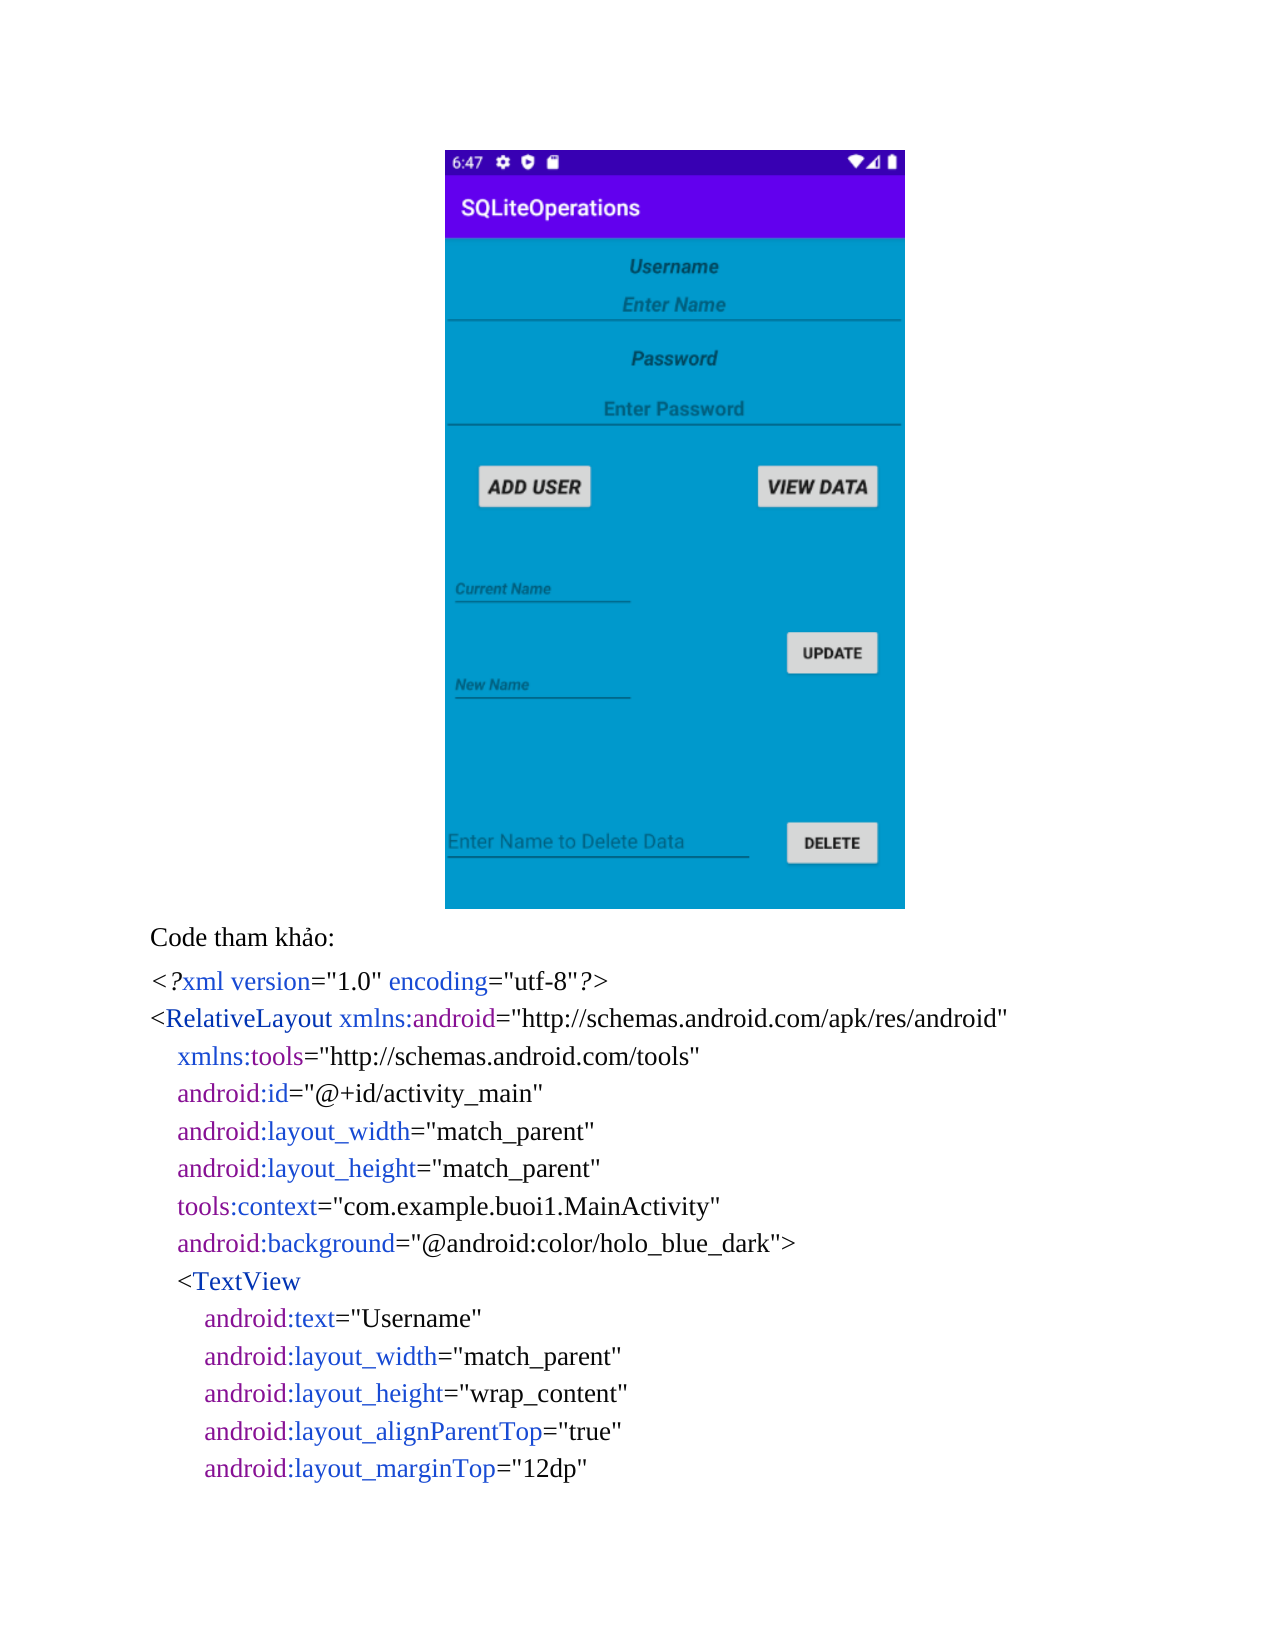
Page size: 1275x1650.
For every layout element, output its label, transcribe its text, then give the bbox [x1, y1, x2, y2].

picture [787, 633, 878, 673]
picture [787, 823, 878, 863]
text Code tham khảo: [150, 915, 1125, 952]
picture [479, 466, 591, 507]
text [150, 959, 1125, 1484]
picture [758, 466, 878, 507]
picture [445, 150, 905, 238]
